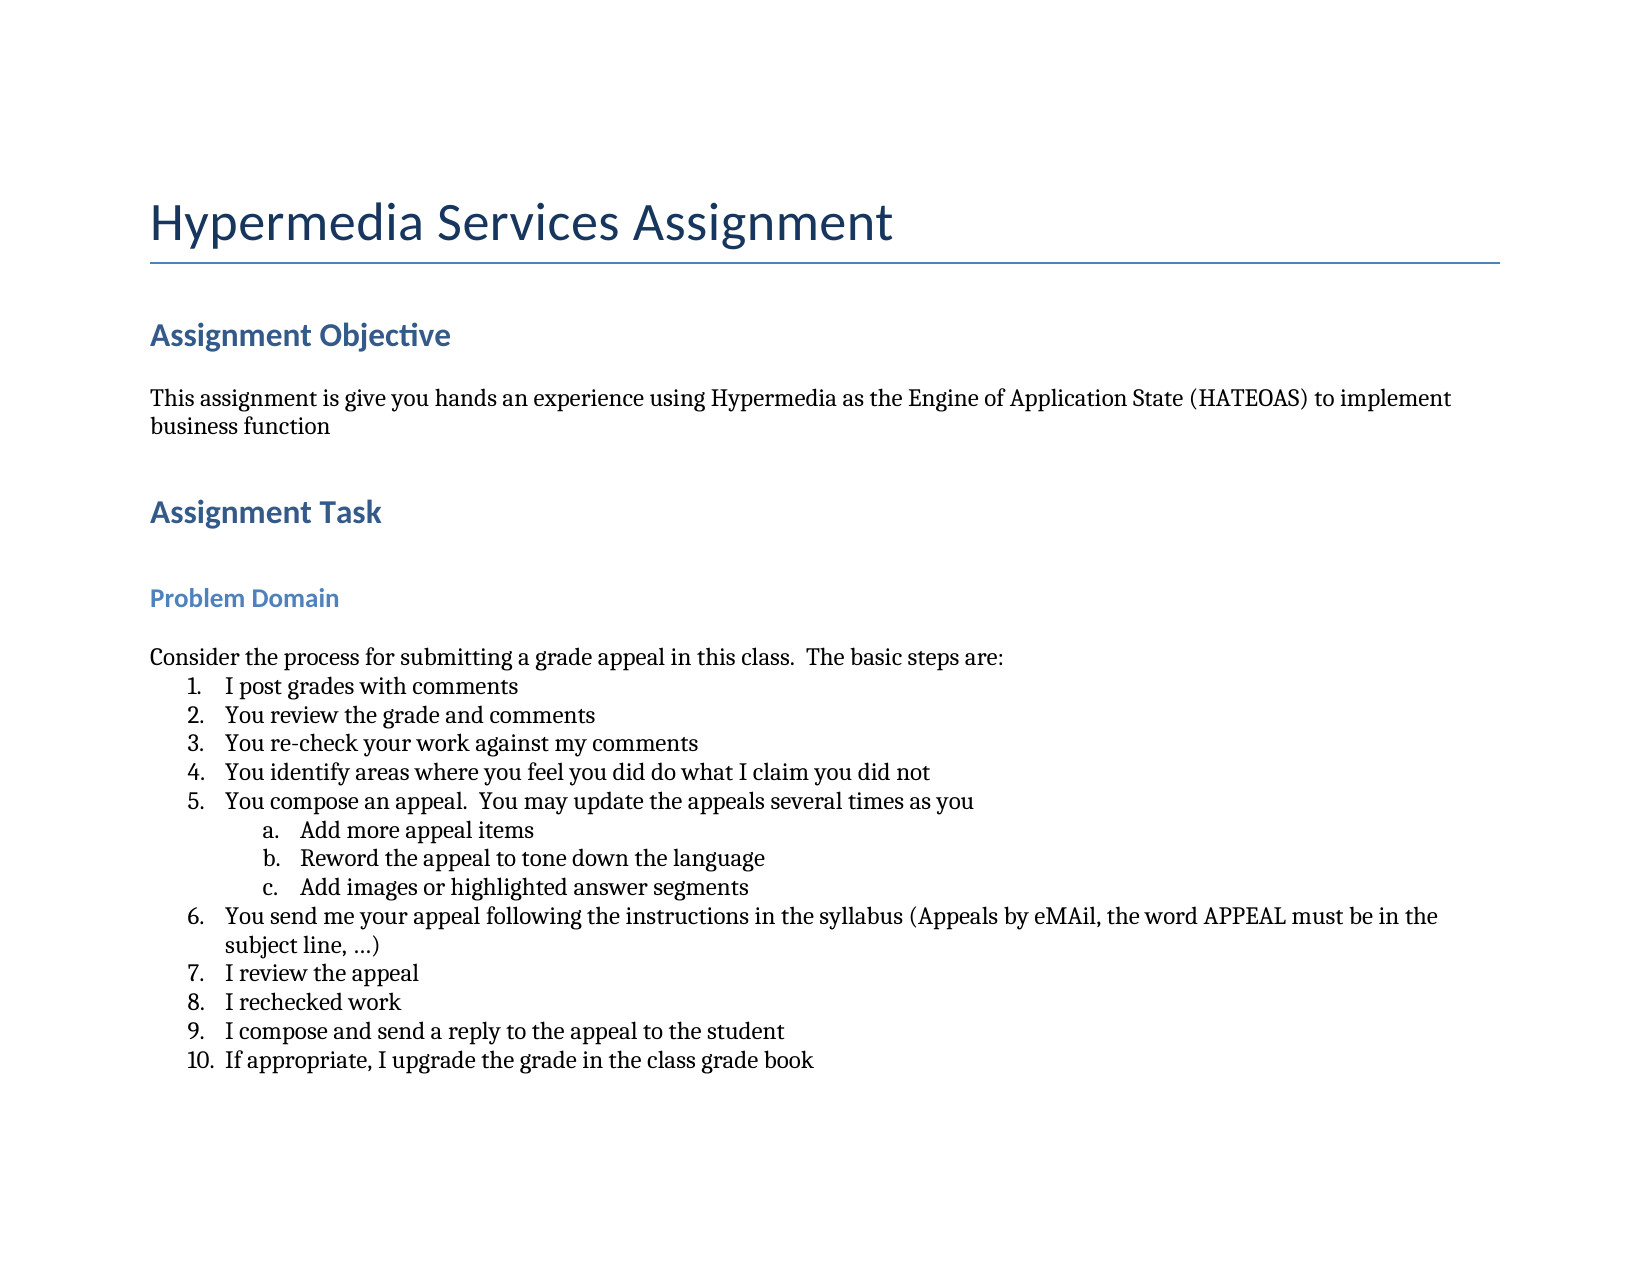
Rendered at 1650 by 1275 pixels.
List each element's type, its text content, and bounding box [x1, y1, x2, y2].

list I post grades with comments [187, 672, 1500, 701]
list If appropriate, I upgrade the grade in the class grade book [187, 1046, 1500, 1074]
list You re-check your work against my comments [187, 729, 1500, 758]
list You identify areas where you feel you did do what I claim you did not [187, 758, 1500, 787]
list You compose an appeal. You may update the appeals several times as you [187, 787, 1500, 816]
list I compose and send a reply to the appeal to the student [187, 1017, 1500, 1046]
subtitle Assignment Task [150, 491, 1500, 532]
list You send me your appeal following the instructions in the syllabus (Appeals by eMAil, the word APPEAL must be in the subject line, …) [187, 902, 1500, 959]
list You review the grade and comments [187, 701, 1500, 729]
list Reword the appeal to tone down the language [262, 844, 1500, 873]
subtitle Problem Domain [150, 581, 1500, 614]
list Add images or highlighted answer segments [262, 873, 1500, 902]
list I rechecked work [187, 988, 1500, 1017]
list I review the appeal [187, 959, 1500, 988]
text Consider the process for submitting a grade appeal in this class. The basic steps are: [150, 643, 1500, 672]
subtitle Assignment Objective [150, 314, 1500, 355]
text This assignment is give you hands an experience using Hypermedia as the Engine of Application State (HATEOAS) to implement business function [150, 383, 1500, 441]
title Hypermedia Services Assignment [150, 187, 1500, 262]
list Add more appeal items [262, 816, 1500, 844]
